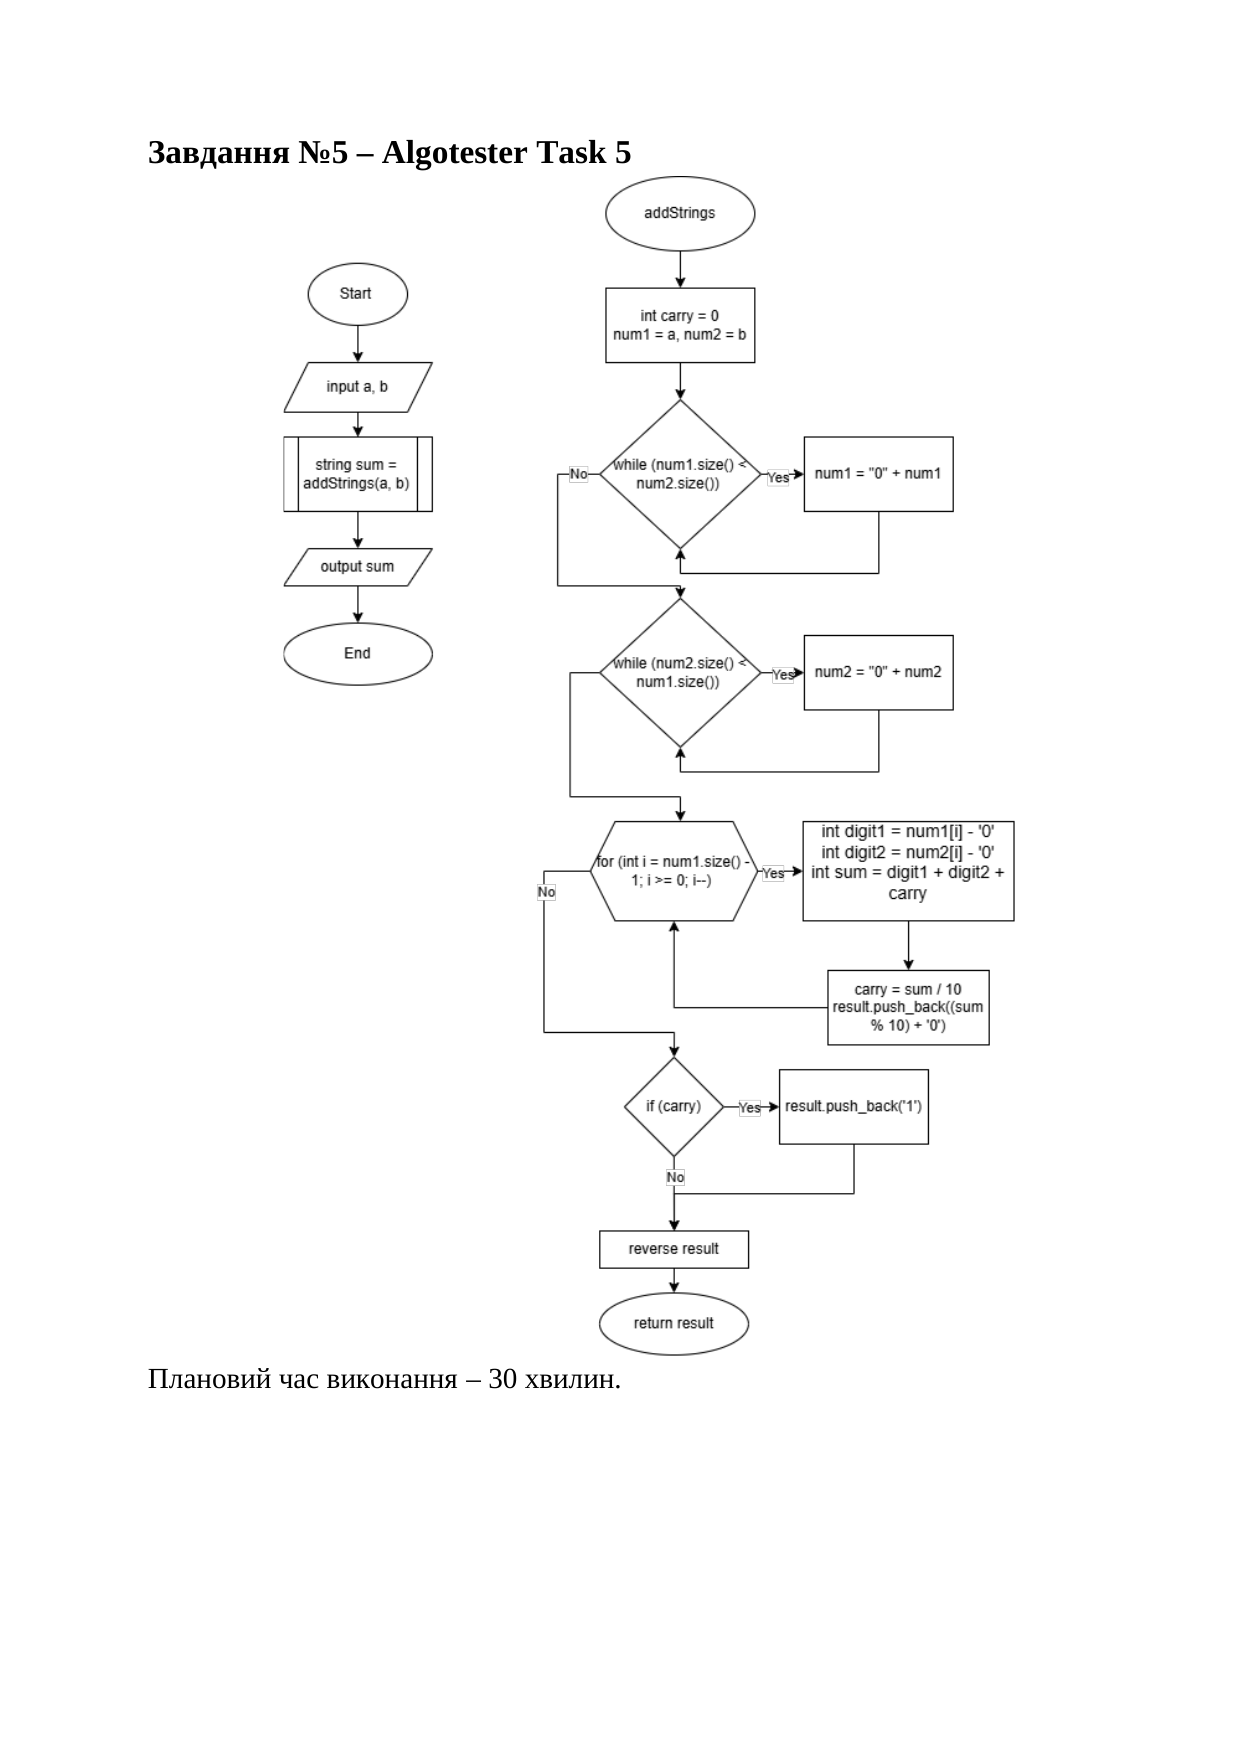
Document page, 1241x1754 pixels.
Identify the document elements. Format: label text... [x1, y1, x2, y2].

text Завдання №5 – Algotester Task 5 [148, 133, 1152, 171]
picture [283, 176, 1016, 1357]
text Плановий час виконання – 30 хвилин. [148, 1361, 1152, 1394]
